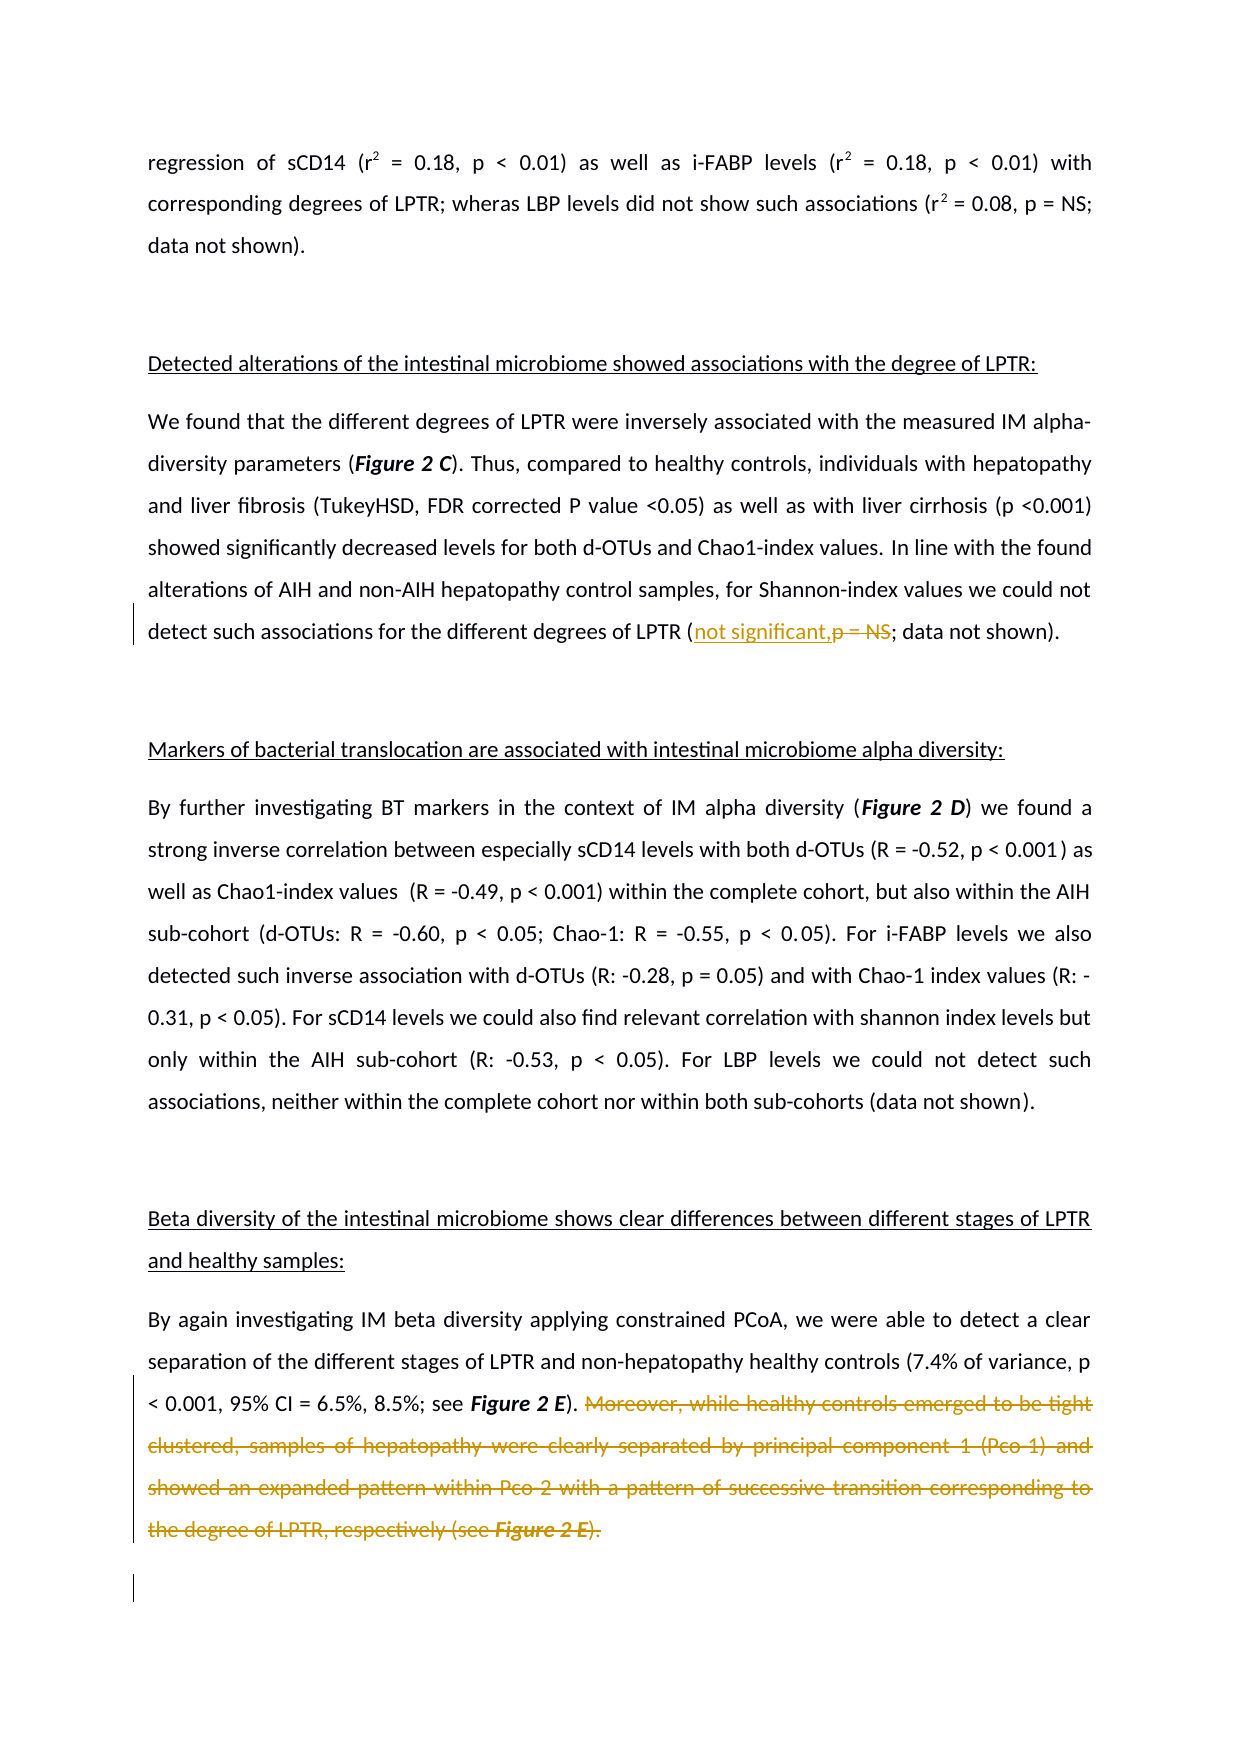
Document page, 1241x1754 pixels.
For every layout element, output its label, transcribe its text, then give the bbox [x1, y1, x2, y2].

text We found that the different degrees of LPTR were inversely associated with the measured IM alpha-diversity parameters (Figure 2 C). Thus, compared to healthy controls, individuals with hepatopathy and liver fibrosis (TukeyHSD, FDR corrected P value <0.05) as well as with liver cirrhosis (p <0.001) showed significantly decreased levels for both d-OTUs and Chao1-index values. In line with the found alterations of AIH and non-AIH hepatopathy control samples, for Shannon-index values we could not detect such associations for the different degrees of LPTR (; data not shown). [148, 407, 1093, 645]
text By further investigating BT markers in the context of IM alpha diversity (Figure 2 D) we found a strong inverse correlation between especially sCD14 levels with both d-OTUs (R = -0.52, p < 0.001) as well as Chao1-index values (R = -0.49, p < 0.001) within the complete cohort, but also within the AIH sub-cohort (d-OTUs: R = -0.60, p < 0.05; Chao-1: R = -0.55, p < 0.05). For i-FABP levels we also detected such inverse association with d-OTUs (R: -0.28, p = 0.05) and with Chao-1 index values (R: -0.31, p < 0.05). For sCD14 levels we could also find relevant correlation with shannon index levels but only within the AIH sub-cohort (R: -0.53, p < 0.05). For LBP levels we could not detect such associations, neither within the complete cohort nor within both sub-cohorts (data not shown). [148, 793, 1093, 1115]
text By again investigating IM beta diversity applying constrained PCoA, we were able to detect a clear separation of the different stages of LPTR and non-hepatopathy healthy controls (7.4% of variance, p < 0.001, 95% CI = 6.5%, 8.5%; see Figure 2 E). [148, 1305, 1093, 1446]
text Markers of bacterial translocation are associated with intestinal microbiome alpha diversity: [148, 735, 1093, 763]
text Beta diversity of the intestinal microbiome shows clear differences between different stages of LPTR and healthy samples: [148, 1204, 1093, 1274]
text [148, 148, 1093, 259]
text By again investigating IM beta diversity applying constrained PCoA, we were able to detect a clear separation of the different stages of LPTR and non-hepatopathy healthy controls (7.4% of variance, p < 0.001, 95% CI = 6.5%, 8.5%; see Figure 2 E). [148, 1490, 1093, 1543]
text By again investigating IM beta diversity applying constrained PCoA, we were able to detect a clear separation of the different stages of LPTR and non-hepatopathy healthy controls (7.4% of variance, p < 0.001, 95% CI = 6.5%, 8.5%; see Figure 2 E). [148, 1448, 1093, 1488]
text Detected alterations of the intestinal microbiome showed associations with the degree of LPTR: [148, 349, 1093, 377]
